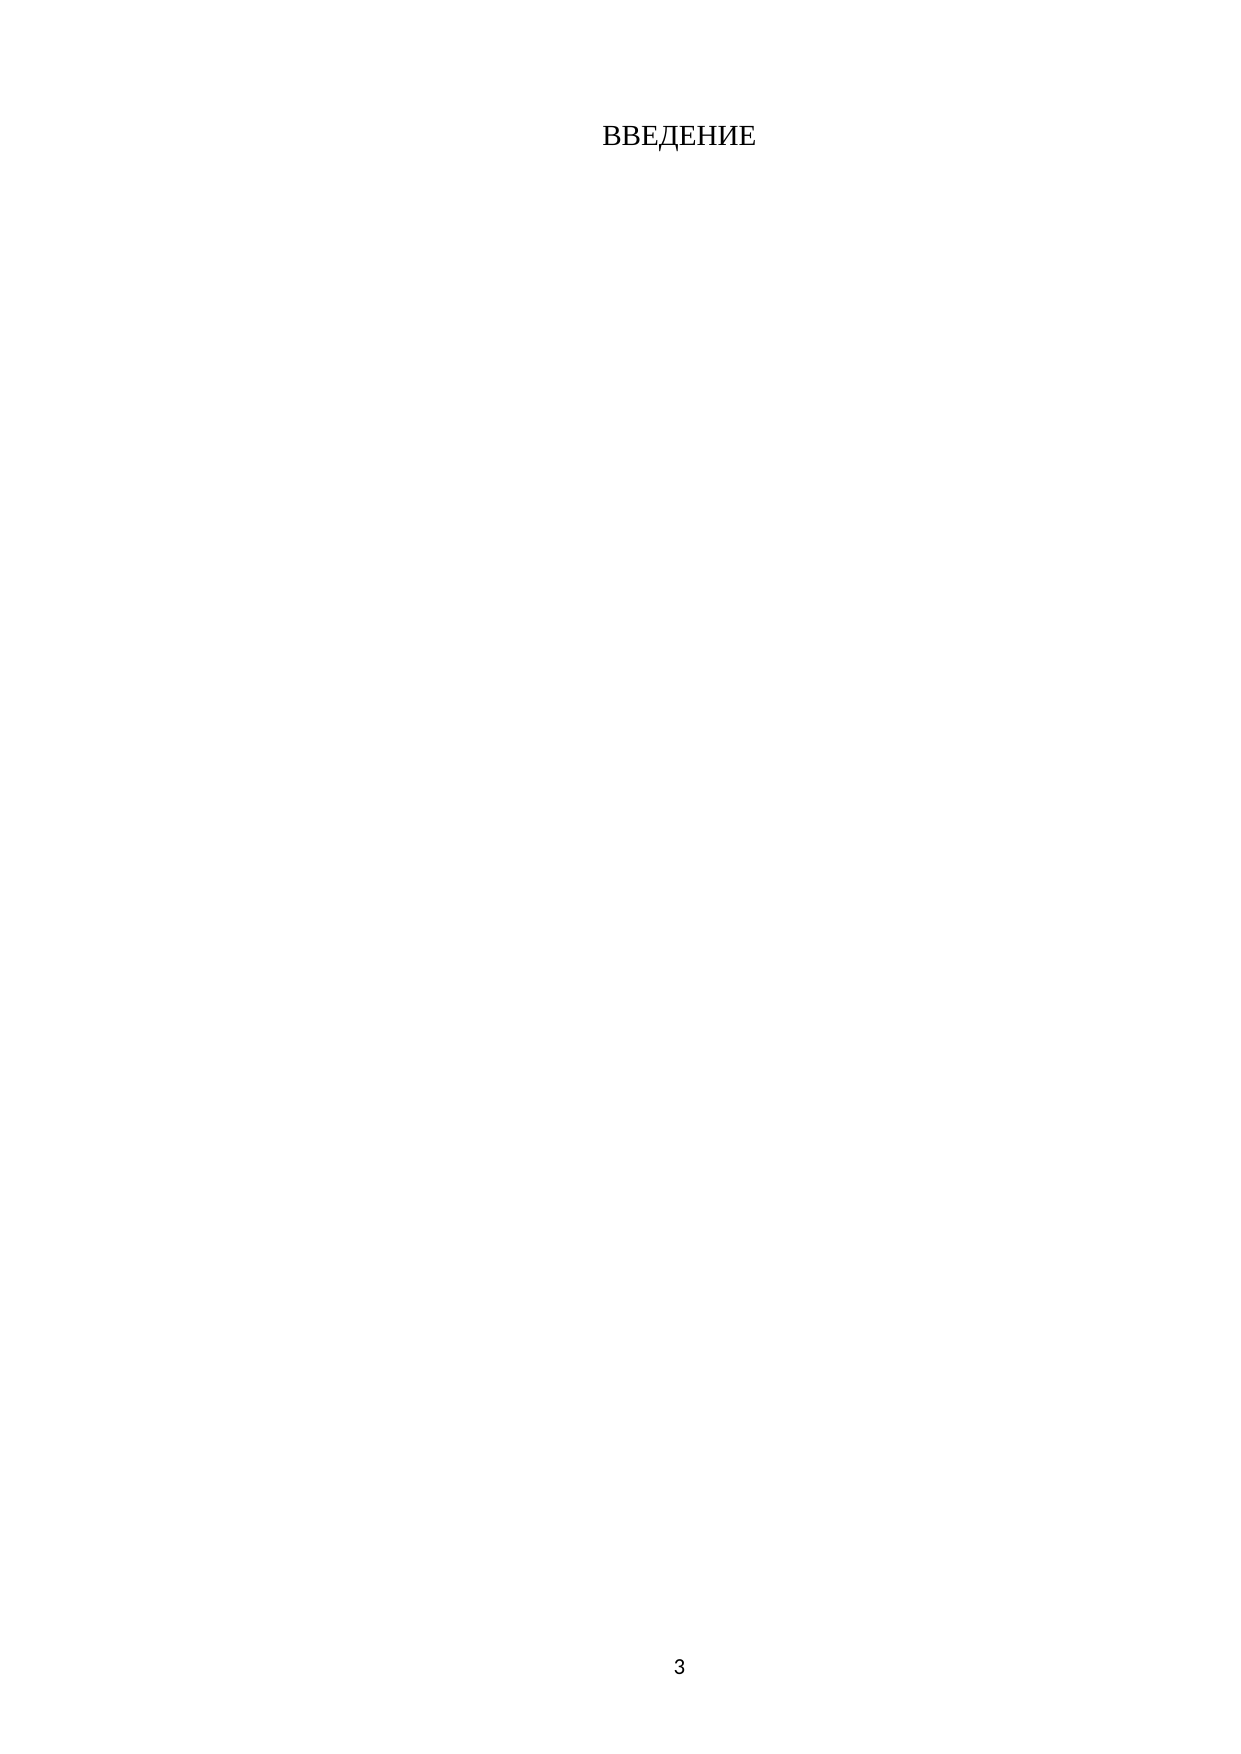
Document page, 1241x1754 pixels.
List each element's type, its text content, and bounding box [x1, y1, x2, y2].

subtitle ВВЕДЕНИЕ [177, 118, 1181, 152]
